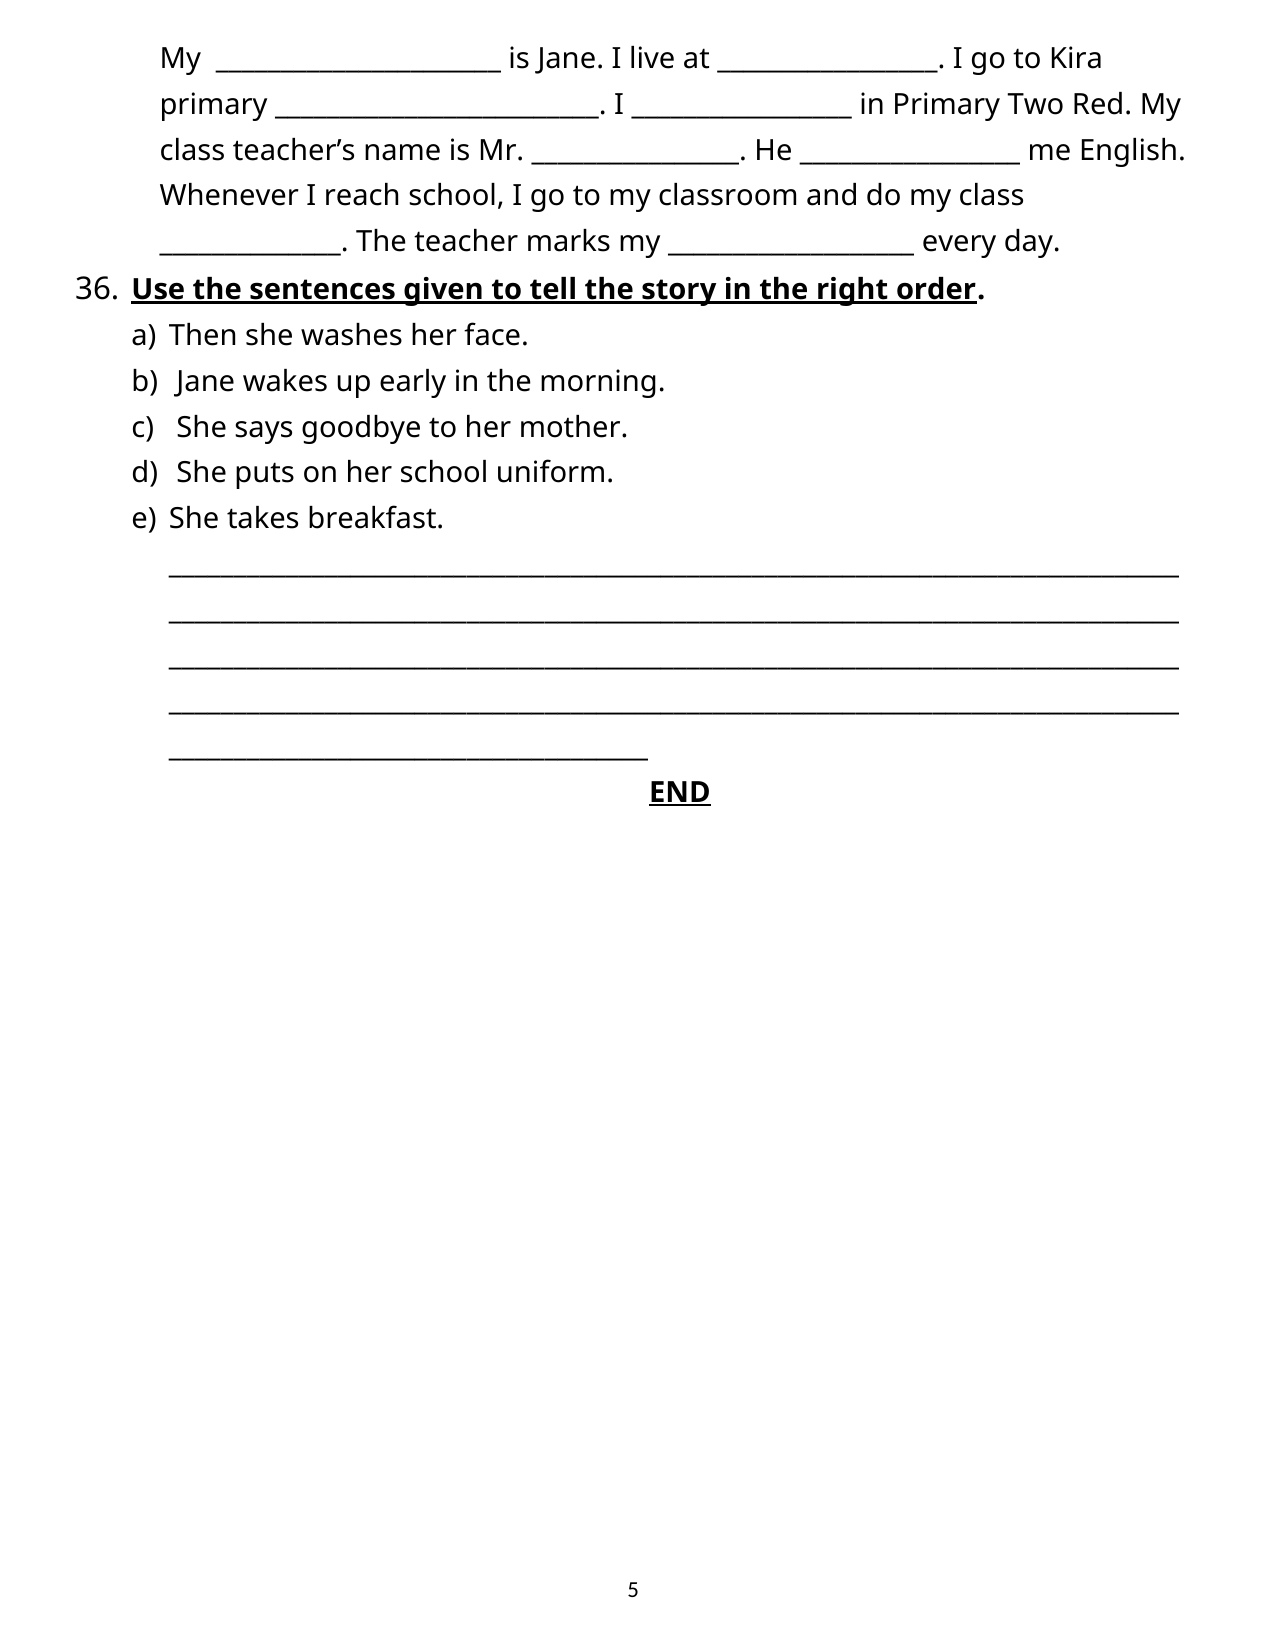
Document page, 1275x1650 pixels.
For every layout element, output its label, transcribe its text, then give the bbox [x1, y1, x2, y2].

text My ______________________ is Jane. I live at _________________. I go to Kira primary _________________________. I _________________ in Primary Two Red. My class teacher’s name is Mr. ________________. He _________________ me English. [159, 37, 1191, 168]
text Whenever I reach school, I go to my classroom and do my class ______________. The teacher marks my ___________________ every day. [159, 174, 1191, 260]
list Jane wakes up early in the morning. [131, 360, 1191, 400]
list _____________________________________________________________________________________________________________________________________________________________________________________________________________________________________________________________________________________________________________________________________________________________ [169, 543, 1191, 765]
list END [169, 771, 1191, 811]
list She takes breakfast. [131, 497, 1191, 537]
list Use the sentences given to tell the story in the right order. [75, 266, 1191, 308]
list She says goodbye to her mother. [131, 406, 1191, 446]
list She puts on her school uniform. [131, 451, 1191, 491]
list Then she washes her face. [131, 314, 1191, 354]
